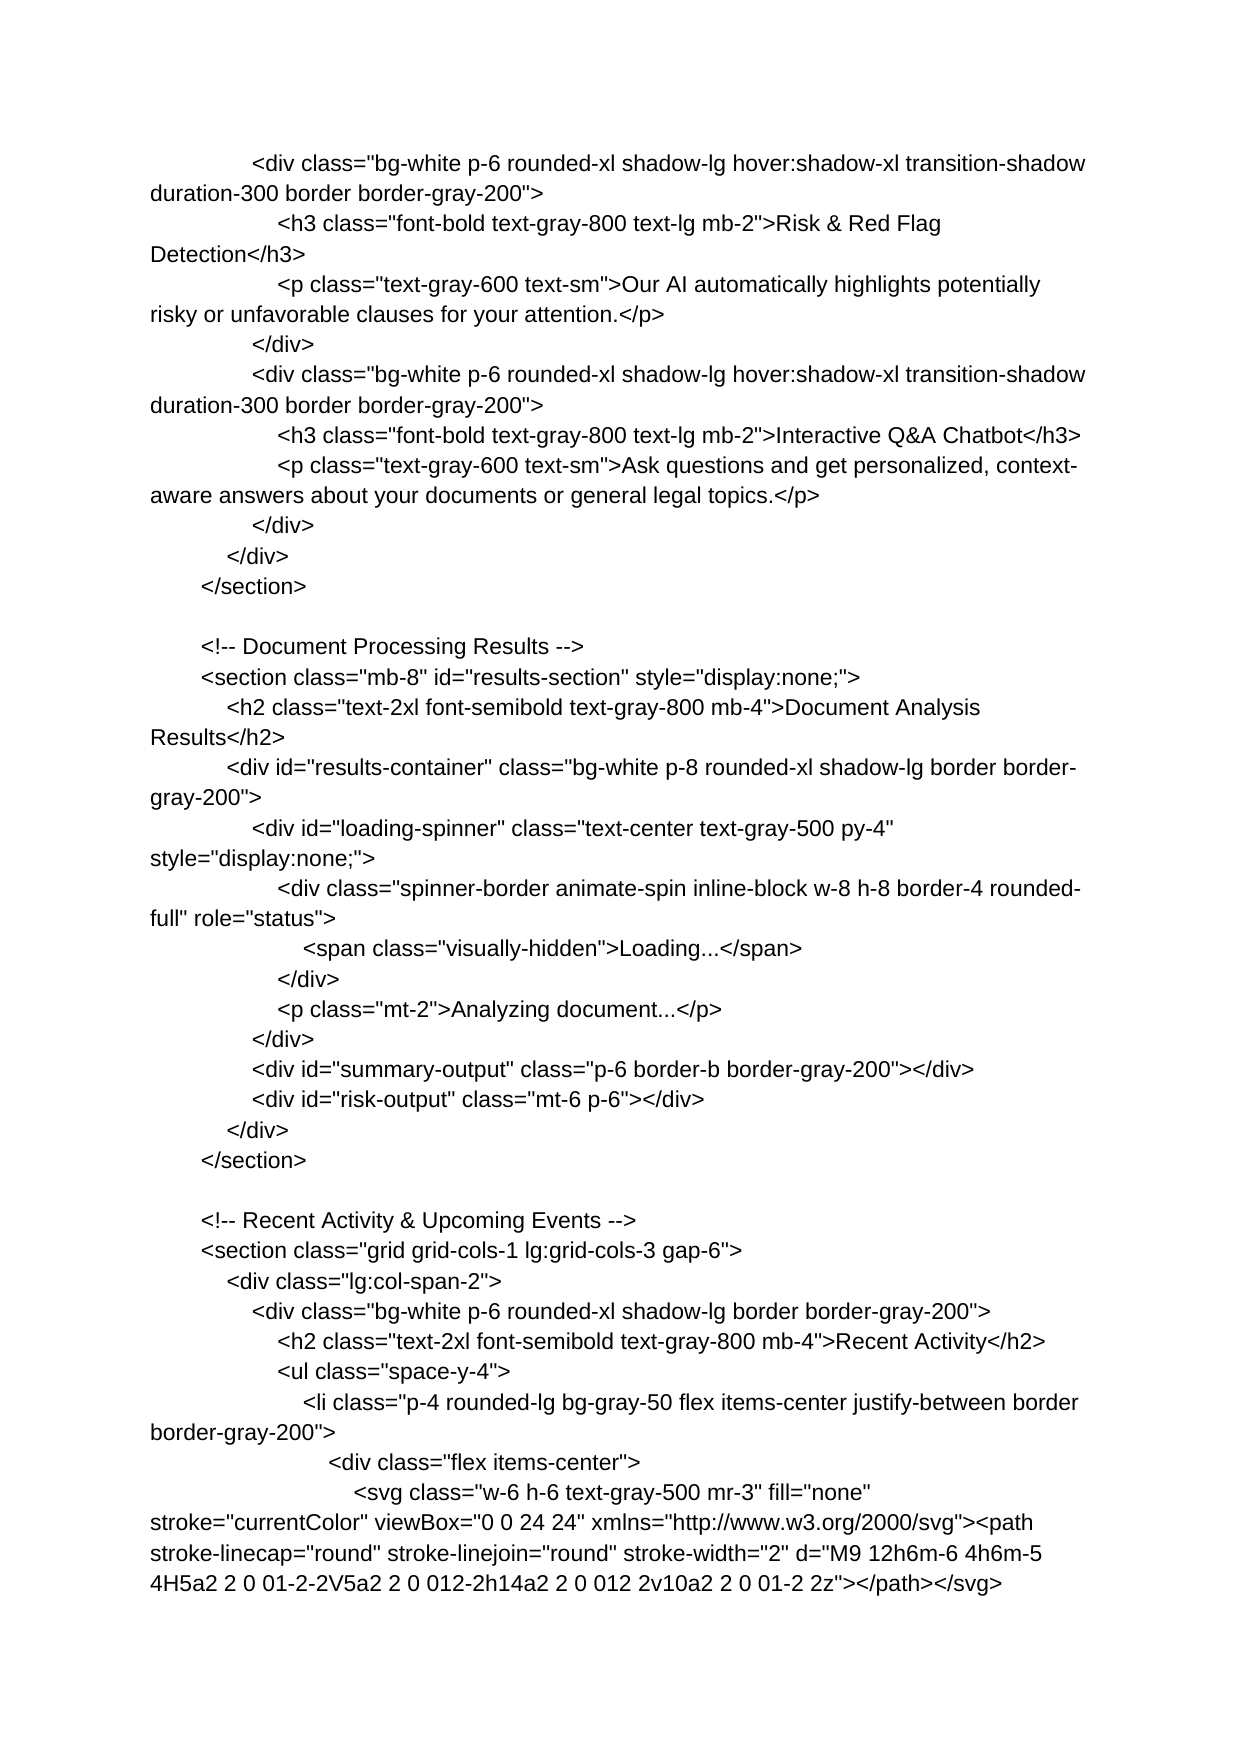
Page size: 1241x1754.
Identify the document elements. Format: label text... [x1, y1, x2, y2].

text <!-- Document Processing Results --> [150, 633, 1090, 660]
text </section> [150, 1147, 1090, 1173]
text </div> [150, 543, 1090, 569]
text <div class="bg-white p-6 rounded-xl shadow-lg hover:shadow-xl transition-shadow duration-300 border border-gray-200"> [150, 150, 1090, 207]
text <div class="flex items-center"> [150, 1449, 1090, 1475]
text <section class="grid grid-cols-1 lg:grid-cols-3 gap-6"> [150, 1237, 1090, 1264]
text <div class="bg-white p-6 rounded-xl shadow-lg hover:shadow-xl transition-shadow duration-300 border border-gray-200"> [150, 361, 1090, 418]
text <div id="risk-output" class="mt-6 p-6"></div> [150, 1086, 1090, 1113]
text <svg class="w-6 h-6 text-gray-500 mr-3" fill="none" stroke="currentColor" viewBox="0 0 24 24" xmlns="http://www.w3.org/2000/svg"><path stroke-linecap="round" stroke-linejoin="round" stroke-width="2" d="M9 12h6m-6 4h6m-5 4H5a2 2 0 01-2-2V5a2 2 0 012-2h14a2 2 0 012 2v10a2 2 0 01-2 2z"></path></svg> [150, 1479, 1090, 1596]
text </div> [150, 512, 1090, 539]
text <p class="mt-2">Analyzing document...</p> [150, 996, 1090, 1022]
text <li class="p-4 rounded-lg bg-gray-50 flex items-center justify-between border border-gray-200"> [150, 1388, 1090, 1445]
text <h3 class="font-bold text-gray-800 text-lg mb-2">Interactive Q&A Chatbot</h3> [150, 422, 1090, 448]
text <span class="visually-hidden">Loading...</span> [150, 935, 1090, 962]
text <p class="text-gray-600 text-sm">Our AI automatically highlights potentially risky or unfavorable clauses for your attention.</p> [150, 271, 1090, 327]
text <div class="bg-white p-6 rounded-xl shadow-lg border border-gray-200"> [150, 1298, 1090, 1324]
text <div id="loading-spinner" class="text-center text-gray-500 py-4" style="display:none;"> [150, 814, 1090, 871]
text </div> [150, 331, 1090, 358]
text <h3 class="font-bold text-gray-800 text-lg mb-2">Risk & Red Flag Detection</h3> [150, 210, 1090, 267]
text <section class="mb-8" id="results-section" style="display:none;"> [150, 663, 1090, 690]
text </section> [150, 573, 1090, 599]
text <h2 class="text-2xl font-semibold text-gray-800 mb-4">Document Analysis Results</h2> [150, 694, 1090, 750]
text <h2 class="text-2xl font-semibold text-gray-800 mb-4">Recent Activity</h2> [150, 1328, 1090, 1354]
text <div class="spinner-border animate-spin inline-block w-8 h-8 border-4 rounded-full" role="status"> [150, 875, 1090, 932]
text <div id="results-container" class="bg-white p-8 rounded-xl shadow-lg border border-gray-200"> [150, 754, 1090, 811]
text </div> [150, 966, 1090, 992]
text </div> [150, 1026, 1090, 1052]
text <!-- Recent Activity & Upcoming Events --> [150, 1207, 1090, 1234]
text <div class="lg:col-span-2"> [150, 1268, 1090, 1294]
text <div id="summary-output" class="p-6 border-b border-gray-200"></div> [150, 1056, 1090, 1083]
text </div> [150, 1117, 1090, 1143]
text <p class="text-gray-600 text-sm">Ask questions and get personalized, context-aware answers about your documents or general legal topics.</p> [150, 452, 1090, 509]
text <ul class="space-y-4"> [150, 1358, 1090, 1385]
